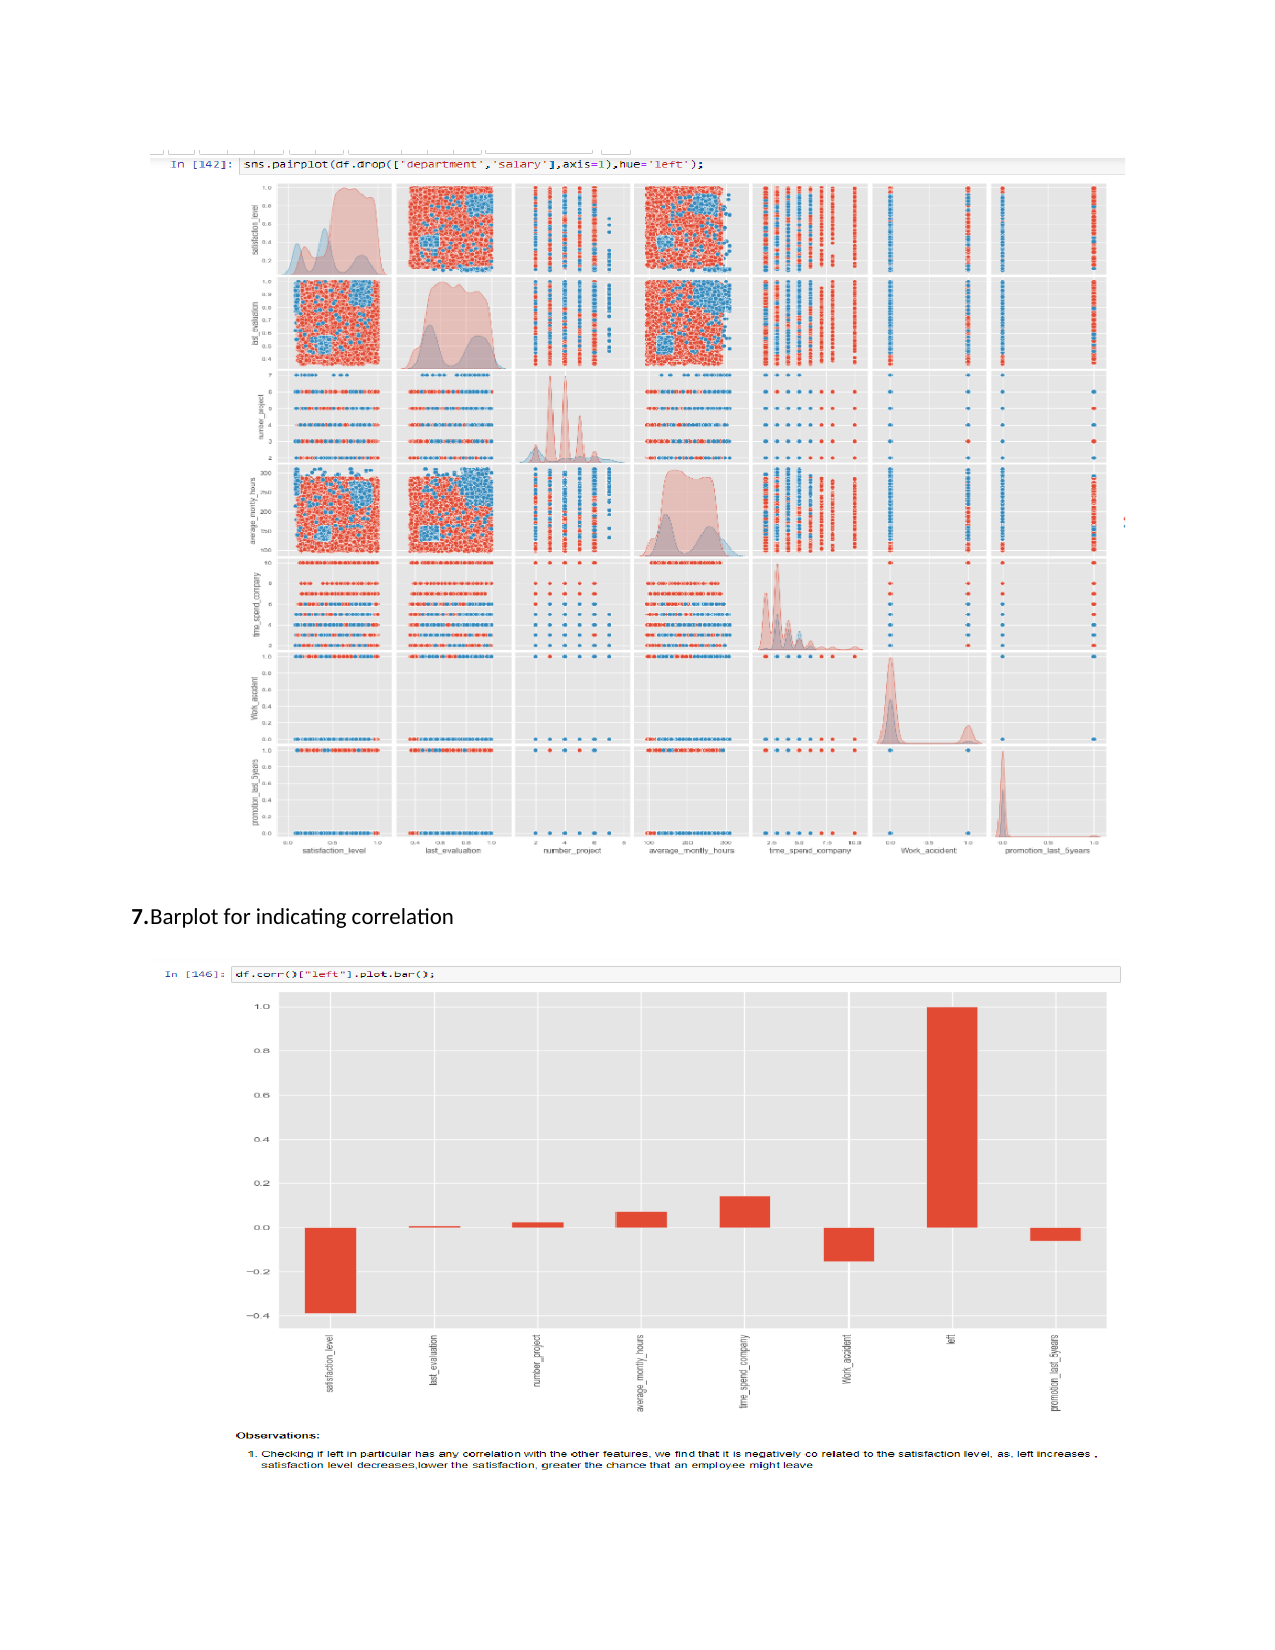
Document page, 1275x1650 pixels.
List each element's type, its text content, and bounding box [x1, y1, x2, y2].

picture [150, 959, 1125, 1475]
picture [150, 150, 1125, 873]
list Barplot for indicating correlation [131, 902, 1181, 930]
